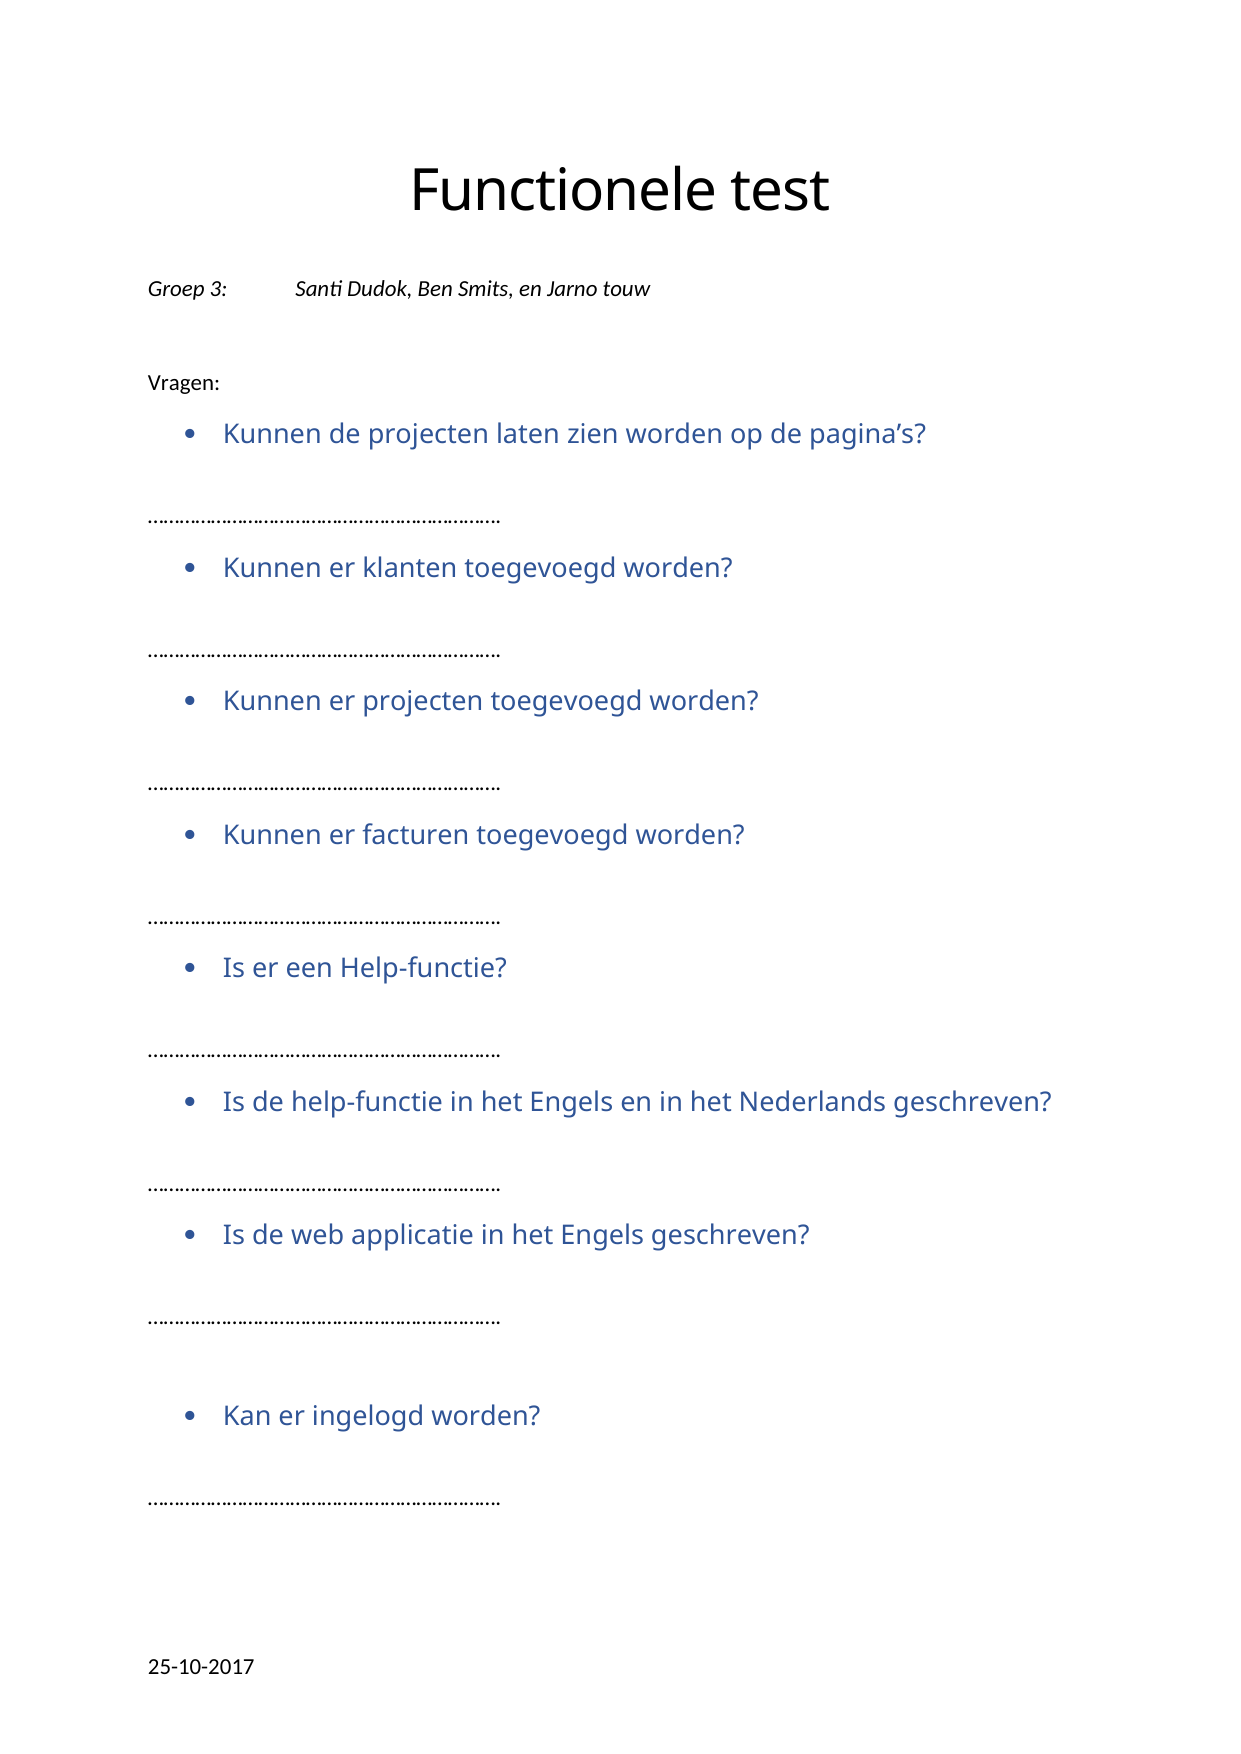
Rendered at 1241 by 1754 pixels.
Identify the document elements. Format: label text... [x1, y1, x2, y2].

text …………………………………………………………. [148, 635, 1093, 663]
subtitle Kunnen er facturen toegevoegd worden? [185, 815, 1093, 852]
text Groep 3: Santi Dudok, Ben Smits, en Jarno touw [148, 274, 1093, 302]
text …………………………………………………………. [148, 1035, 1093, 1063]
subtitle Is de web applicatie in het Engels geschreven? [185, 1216, 1093, 1253]
text …………………………………………………………. [148, 1169, 1093, 1197]
subtitle Kan er ingelogd worden? [185, 1396, 1093, 1433]
subtitle Kunnen er projecten toegevoegd worden? [185, 682, 1093, 718]
subtitle Kunnen de projecten laten zien worden op de pagina’s? [185, 414, 1093, 451]
subtitle Is de help-functie in het Engels en in het Nederlands geschreven? [185, 1082, 1093, 1119]
text …………………………………………………………. [148, 501, 1093, 529]
subtitle Is er een Help-functie? [185, 949, 1093, 986]
text …………………………………………………………. [148, 768, 1093, 796]
text …………………………………………………………. [148, 902, 1093, 930]
subtitle Kunnen er klanten toegevoegd worden? [185, 548, 1093, 585]
title Functionele test [148, 148, 1093, 227]
text Vragen: [148, 368, 1093, 396]
text …………………………………………………………. [148, 1302, 1093, 1331]
text …………………………………………………………. [148, 1483, 1093, 1511]
